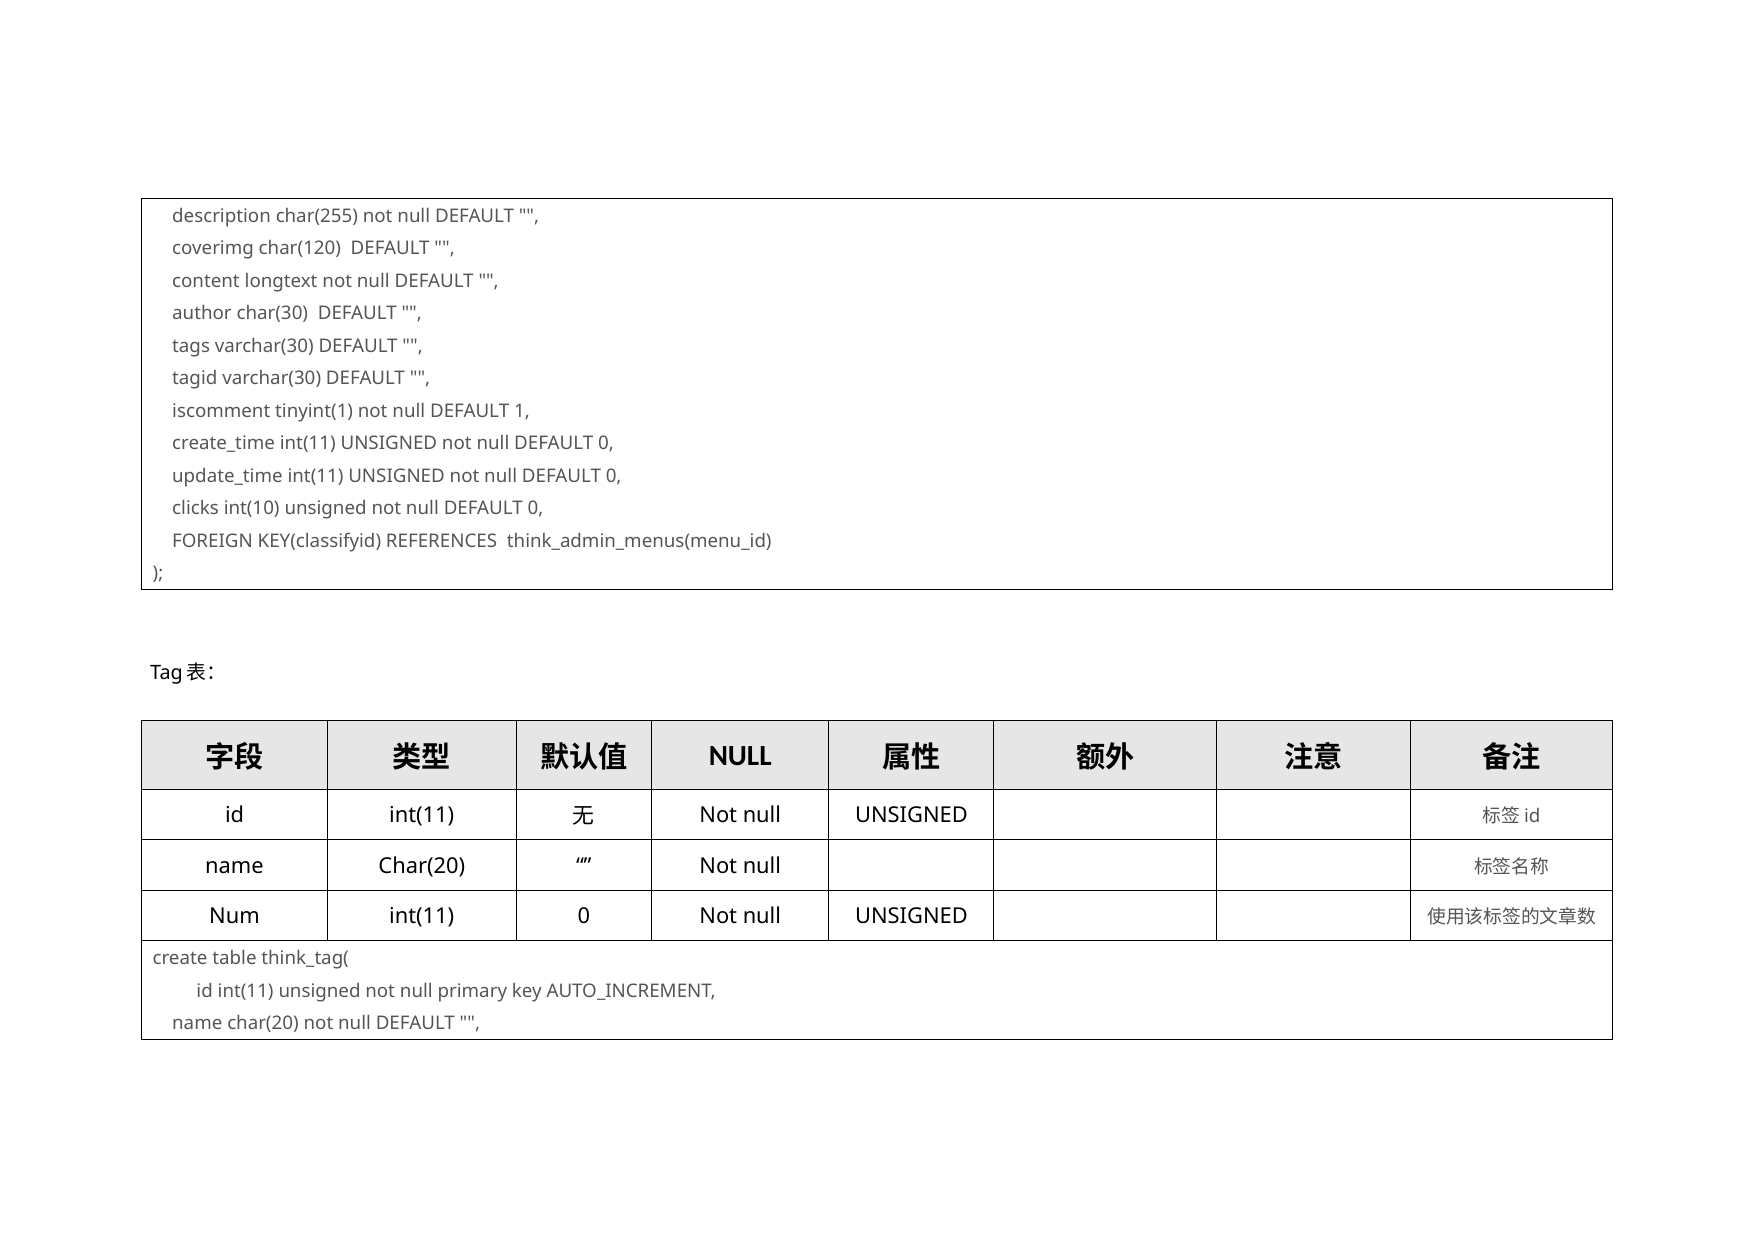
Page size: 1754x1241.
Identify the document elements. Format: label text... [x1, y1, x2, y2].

table_header 属性 [829, 721, 993, 789]
table_header NULL [652, 721, 828, 789]
table_cell [994, 840, 1216, 890]
table_cell “” [517, 840, 651, 890]
table_header 注意 [1217, 721, 1410, 789]
table_cell Not null [652, 790, 828, 839]
table_cell 标签名称 [1411, 840, 1612, 890]
table_cell Char(20) [328, 840, 516, 890]
table_cell [994, 891, 1216, 940]
table_cell id [142, 790, 327, 839]
table_cell UNSIGNED [829, 790, 993, 839]
table_cell UNSIGNED [829, 891, 993, 940]
table_cell int(11) [328, 790, 516, 839]
table_cell [829, 840, 993, 890]
table_cell 0 [517, 891, 651, 940]
table_header 字段 [142, 721, 327, 789]
table_header 额外 [994, 721, 1216, 789]
table_cell int(11) [328, 891, 516, 940]
table_cell [1217, 891, 1410, 940]
table_cell name [142, 840, 327, 890]
table_cell [1217, 790, 1410, 839]
text Tag表： [150, 655, 1604, 687]
table_cell 无 [517, 790, 651, 839]
table_header 备注 [1411, 721, 1612, 789]
table_cell 使用该标签的文章数 [1411, 891, 1612, 940]
table_header 类型 [328, 721, 516, 789]
table_cell Not null [652, 840, 828, 890]
table_cell [1217, 840, 1410, 890]
table_cell Num [142, 891, 327, 940]
table_header 默认值 [517, 721, 651, 789]
table_cell 标签id [1411, 790, 1612, 839]
table_cell Not null [652, 891, 828, 940]
table_cell [994, 790, 1216, 839]
